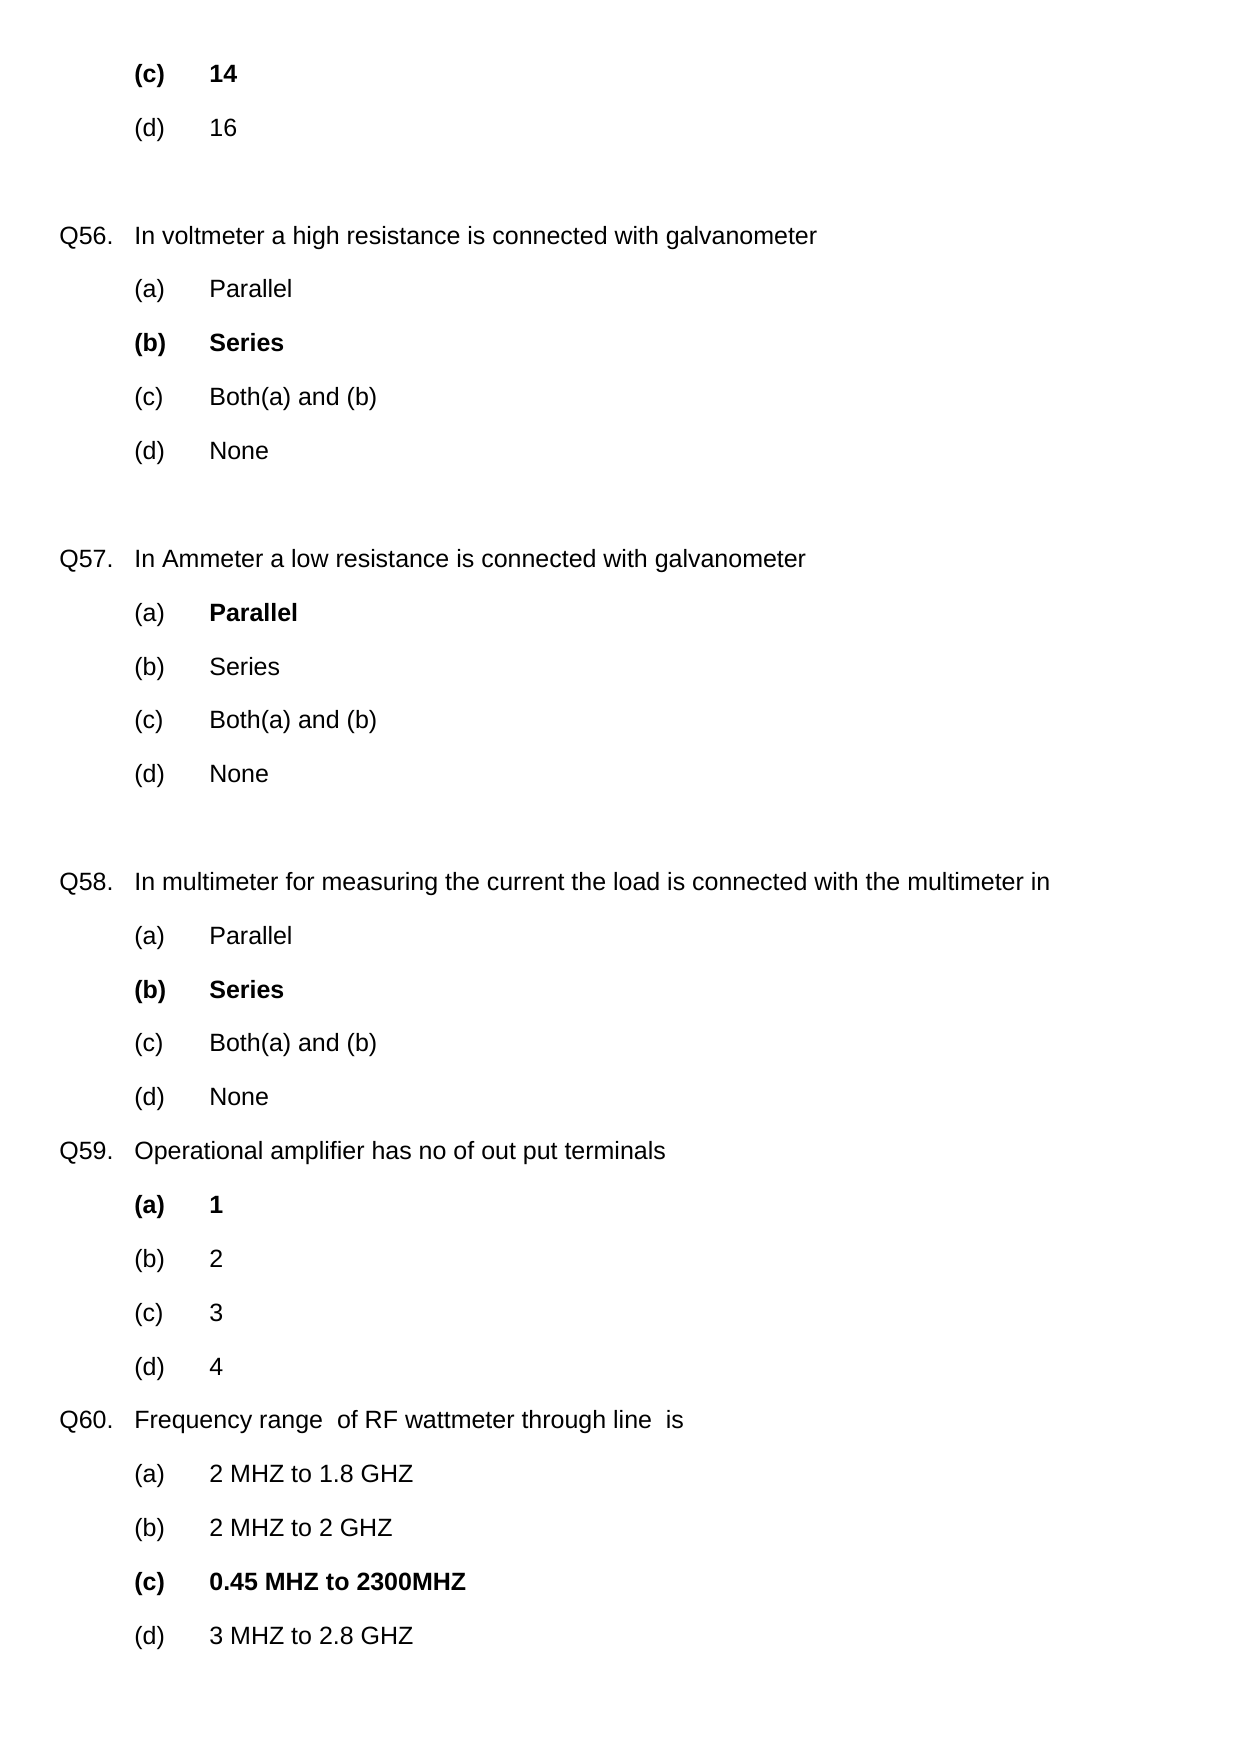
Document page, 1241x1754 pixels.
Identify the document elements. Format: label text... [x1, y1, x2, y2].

text (b) Series [59, 974, 1181, 1003]
text (c) Both(a) and (b) [59, 705, 1181, 734]
text Q59. Operational amplifier has no of out put terminals [59, 1136, 1181, 1165]
text Q58. In multimeter for measuring the current the load is connected with the multimeter in [59, 867, 1181, 896]
text (d) 3 MHZ to 2.8 GHZ [59, 1621, 1181, 1649]
text (c) 3 [59, 1298, 1181, 1326]
text (d) None [59, 436, 1181, 465]
text (b) 2 [59, 1244, 1181, 1273]
text (c) 14 [59, 59, 1181, 88]
text Q56. In voltmeter a high resistance is connected with galvanometer [59, 221, 1181, 249]
text (c) Both(a) and (b) [59, 382, 1181, 411]
text (b) 2 MHZ to 2 GHZ [59, 1513, 1181, 1542]
text (a) Parallel [59, 598, 1181, 626]
text Q57. In Ammeter a low resistance is connected with galvanometer [59, 544, 1181, 572]
text Q60. Frequency range of RF wattmeter through line is [59, 1405, 1181, 1434]
text (d) None [59, 759, 1181, 788]
text (c) 0.45 MHZ to 2300MHZ [59, 1567, 1181, 1596]
text (b) Series [59, 651, 1181, 680]
text (d) 4 [59, 1352, 1181, 1380]
text (d) 16 [59, 113, 1181, 142]
text (c) Both(a) and (b) [59, 1028, 1181, 1057]
text (a) 1 [59, 1190, 1181, 1219]
text (a) 2 MHZ to 1.8 GHZ [59, 1459, 1181, 1488]
text (d) None [59, 1082, 1181, 1111]
text (a) Parallel [59, 921, 1181, 949]
text (b) Series [59, 328, 1181, 357]
text (a) Parallel [59, 274, 1181, 303]
